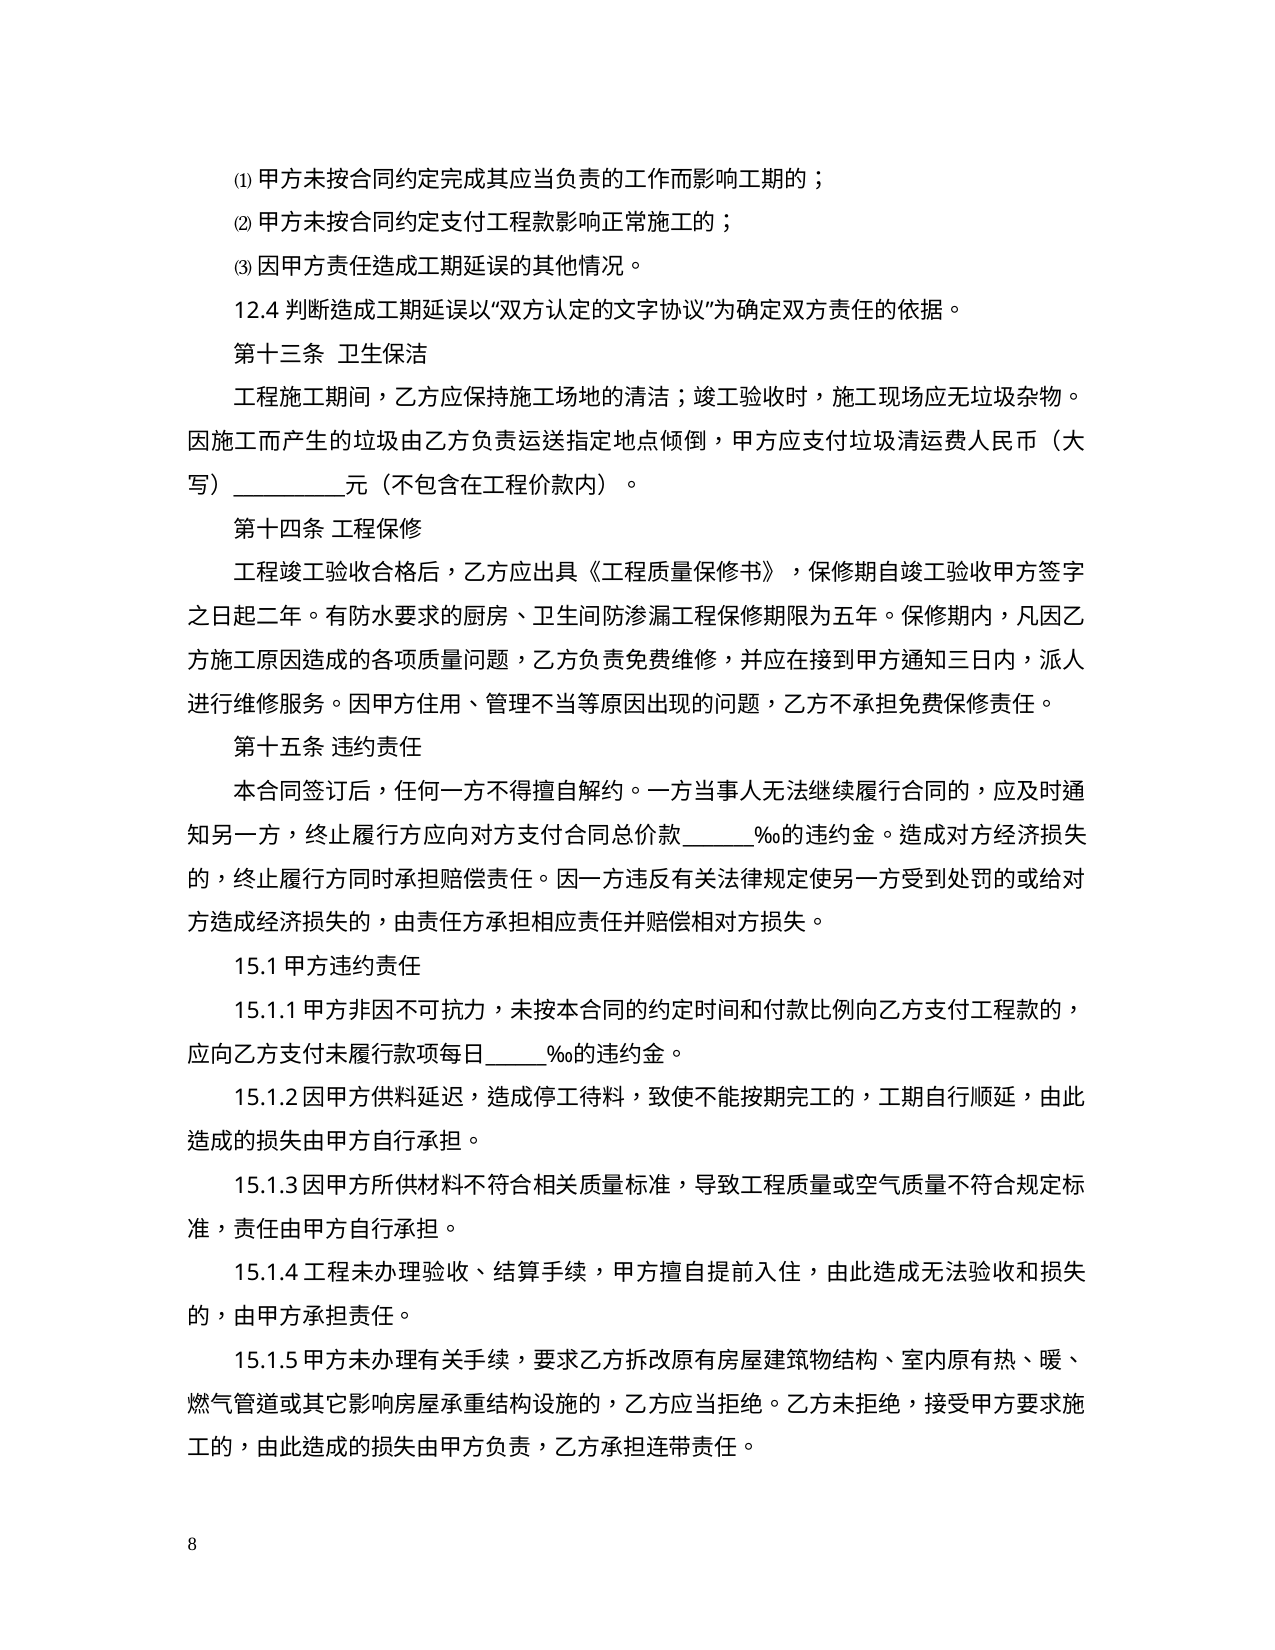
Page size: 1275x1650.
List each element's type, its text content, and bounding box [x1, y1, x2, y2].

text 第十三条 卫生保洁 [187, 325, 1087, 369]
text 第十五条 违约责任 [187, 719, 1087, 762]
text ⑴甲方未按合同约定完成其应当负责的工作而影响工期的； [187, 150, 1087, 194]
text 15.1甲方违约责任 [187, 937, 1087, 981]
text 本合同签订后，任何一方不得擅自解约。一方当事人无法继续履行合同的，应及时通知另一方，终止履行方应向对方支付合同总价款_______‰的违约金。造成对方经济损失的，终止履行方同时承担赔偿责任。因一方违反有关法律规定使另一方受到处罚的或给对方造成经济损失的，由责任方承担相应责任并赔偿相对方损失。 [187, 762, 1087, 937]
text ⑵甲方未按合同约定支付工程款影响正常施工的； [187, 194, 1087, 237]
text 15.1.2因甲方供料延迟，造成停工待料，致使不能按期完工的，工期自行顺延，由此造成的损失由甲方自行承担。 [187, 1069, 1087, 1156]
text 15.1.1甲方非因不可抗力，未按本合同的约定时间和付款比例向乙方支付工程款的，应向乙方支付未履行款项每日______‰的违约金。 [187, 981, 1087, 1069]
text 15.1.5甲方未办理有关手续，要求乙方拆改原有房屋建筑物结构、室内原有热、暖、燃气管道或其它影响房屋承重结构设施的，乙方应当拒绝。乙方未拒绝，接受甲方要求施工的，由此造成的损失由甲方负责，乙方承担连带责任。 [187, 1331, 1087, 1462]
text 第十四条 工程保修 [187, 500, 1087, 544]
text 12.4 判断造成工期延误以“双方认定的文字协议”为确定双方责任的依据。 [187, 281, 1087, 325]
text ⑶因甲方责任造成工期延误的其他情况。 [187, 237, 1087, 281]
text 工程施工期间，乙方应保持施工场地的清洁；竣工验收时，施工现场应无垃圾杂物。因施工而产生的垃圾由乙方负责运送指定地点倾倒，甲方应支付垃圾清运费人民币（大写）___________元（不包含在工程价款内）。 [187, 369, 1087, 500]
text 15.1.3因甲方所供材料不符合相关质量标准，导致工程质量或空气质量不符合规定标准，责任由甲方自行承担。 [187, 1156, 1087, 1244]
text 15.1.4工程未办理验收、结算手续，甲方擅自提前入住，由此造成无法验收和损失的，由甲方承担责任。 [187, 1244, 1087, 1331]
text 工程竣工验收合格后，乙方应出具《工程质量保修书》，保修期自竣工验收甲方签字之日起二年。有防水要求的厨房、卫生间防渗漏工程保修期限为五年。保修期内，凡因乙方施工原因造成的各项质量问题，乙方负责免费维修，并应在接到甲方通知三日内，派人进行维修服务。因甲方住用、管理不当等原因出现的问题，乙方不承担免费保修责任。 [187, 544, 1087, 719]
